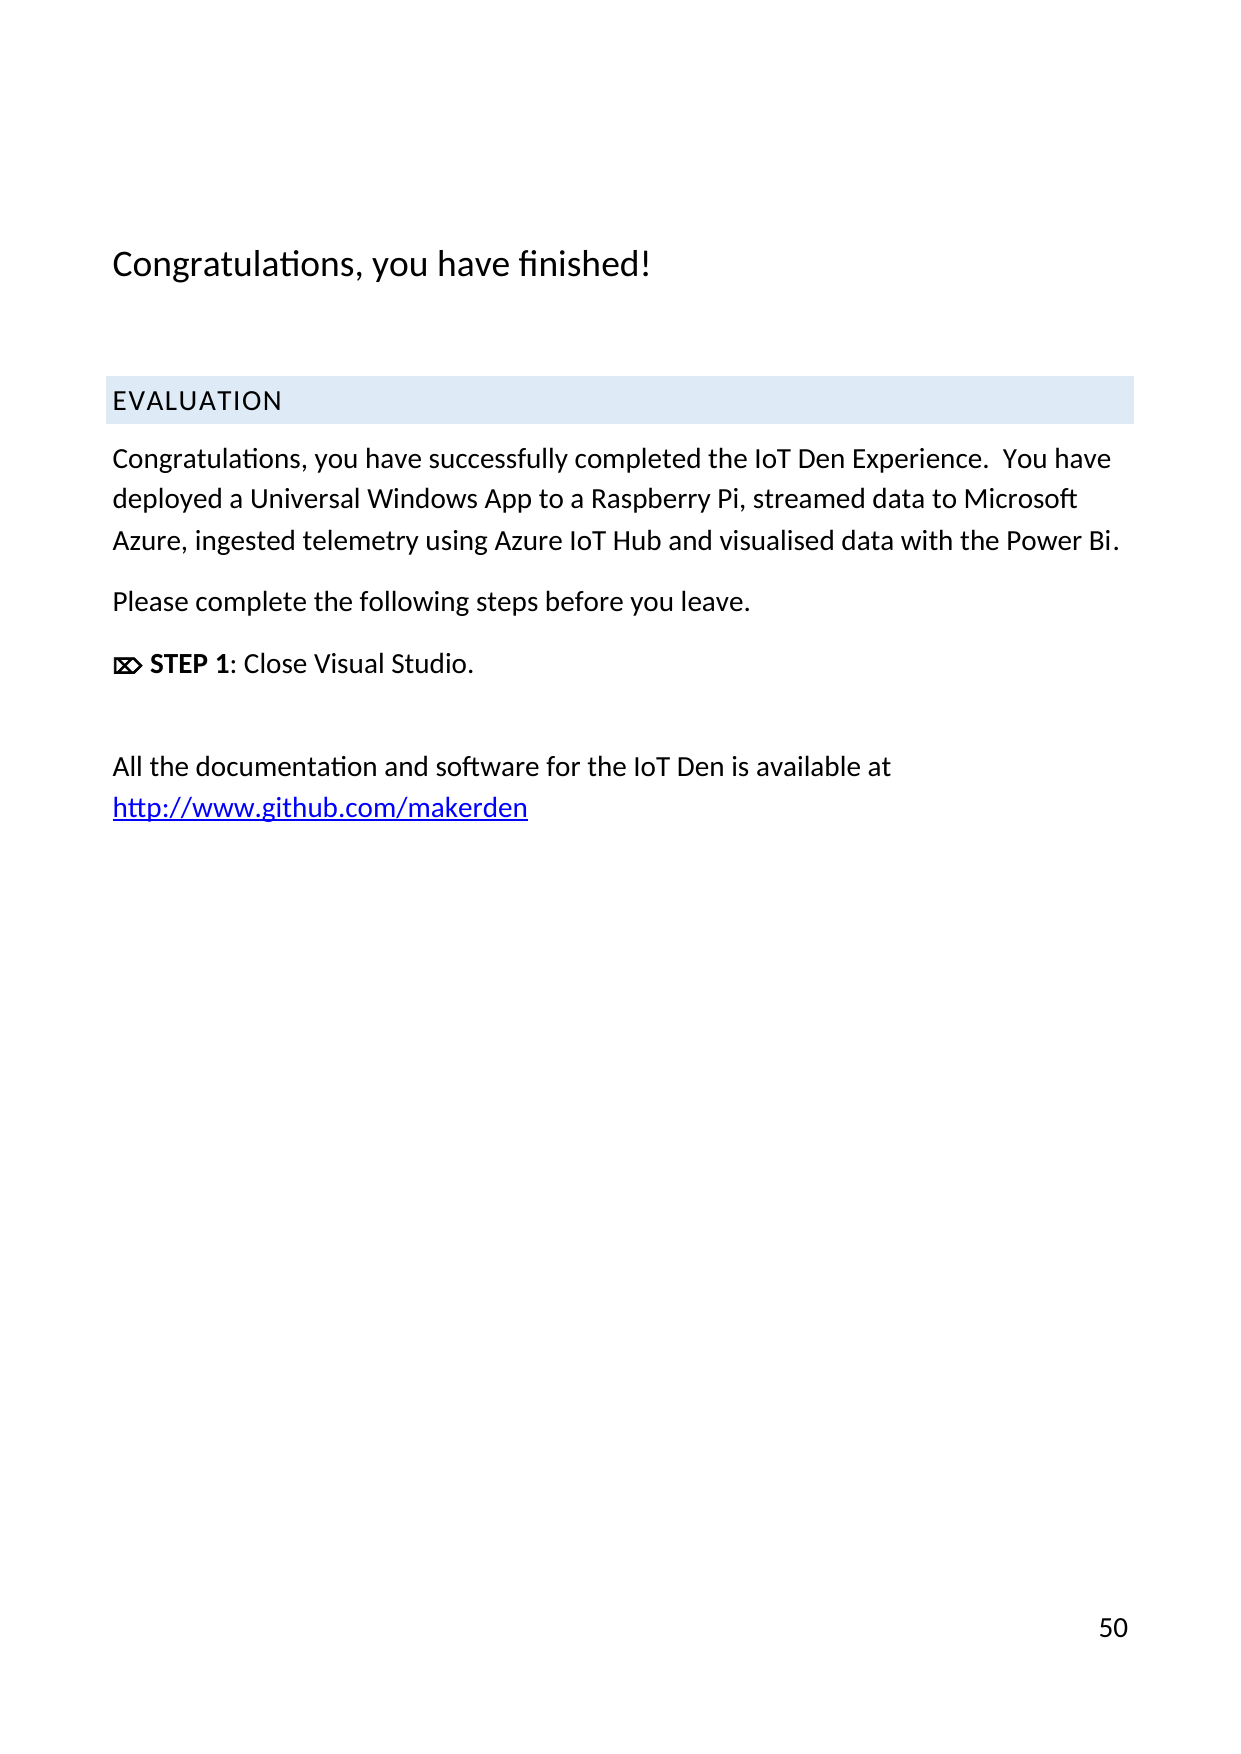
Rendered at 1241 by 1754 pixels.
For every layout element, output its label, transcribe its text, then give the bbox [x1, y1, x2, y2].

list STEP 1: Close Visual Studio. [112, 645, 1128, 722]
text Congratulations, you have finished! [112, 240, 1128, 286]
text All the documentation and software for the IoT Den is available at http://www.github.com/makerden [112, 748, 1128, 824]
subtitle Evaluation [113, 382, 1128, 418]
text Please complete the following steps before you leave. [112, 583, 1128, 619]
text Congratulations, you have successfully completed the IoT Den Experience. You have deployed a Universal Windows App to a Raspberry Pi, streamed data to Microsoft Azure, ingested telemetry using Azure IoT Hub and visualised data with the Power Bi. [112, 440, 1128, 557]
